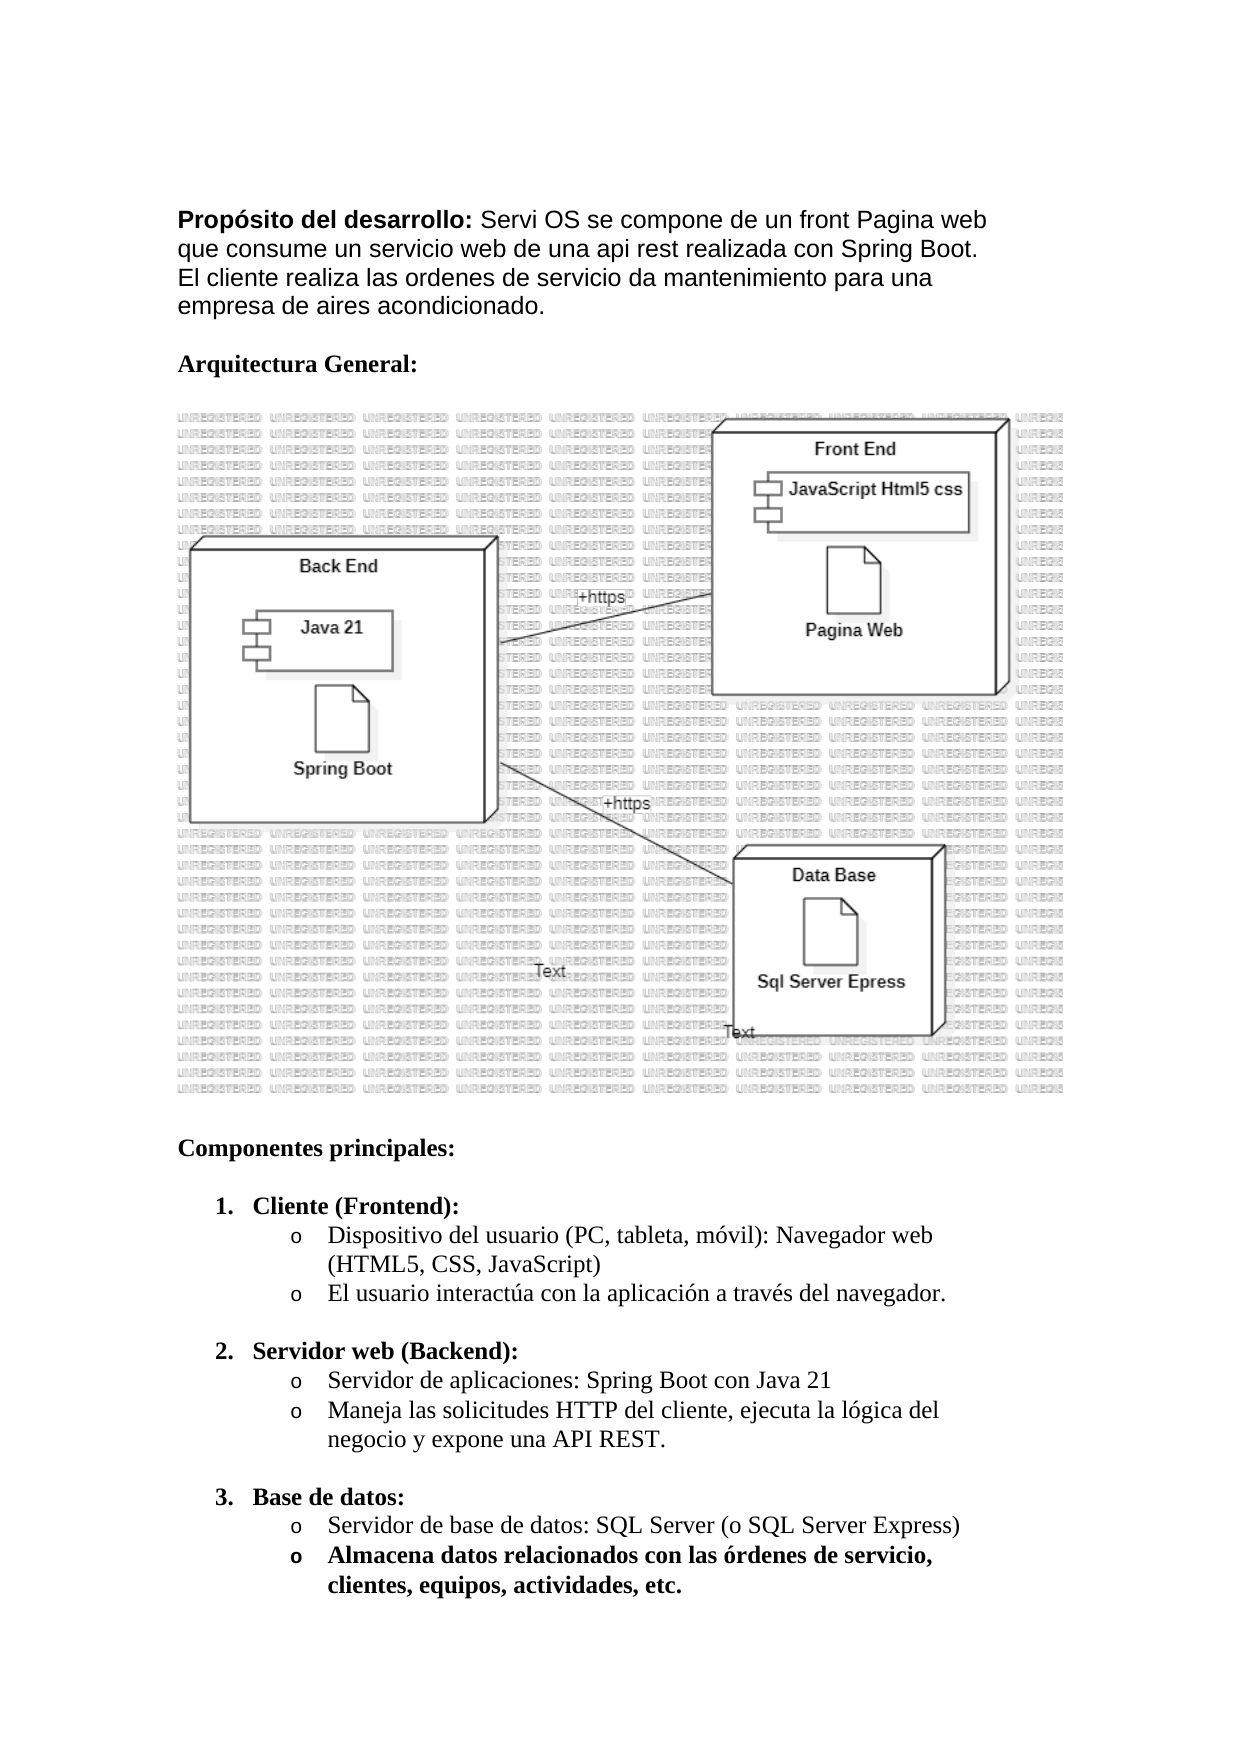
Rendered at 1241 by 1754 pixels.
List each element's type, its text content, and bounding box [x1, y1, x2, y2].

picture [177, 406, 1063, 1105]
list Dispositivo del usuario (PC, tableta, móvil): Navegador web (HTML5, CSS, JavaScript) [290, 1220, 988, 1278]
text Propósito del desarrollo: Servi OS se compone de un front Pagina web que consume un servicio web de una api rest realizada con Spring Boot. [177, 205, 988, 263]
text Componentes principales: [177, 1133, 988, 1162]
list Maneja las solicitudes HTTP del cliente, ejecuta la lógica del negocio y expone una API REST. [290, 1395, 988, 1453]
list Base de datos: [215, 1482, 988, 1511]
list Servidor de base de datos: SQL Server (o SQL Server Express) [290, 1511, 988, 1540]
text El cliente realiza las ordenes de servicio da mantenimiento para una empresa de aires acondicionado. [177, 263, 988, 320]
list Almacena datos relacionados con las órdenes de servicio, clientes, equipos, actividades, etc. [290, 1540, 988, 1598]
text Arquitectura General: [177, 349, 988, 378]
list Servidor de aplicaciones: Spring Boot con Java 21 [290, 1365, 988, 1395]
list Cliente (Frontend): [215, 1191, 988, 1220]
list Servidor web (Backend): [215, 1336, 988, 1365]
list El usuario interactúa con la aplicación a través del navegador. [290, 1278, 988, 1308]
